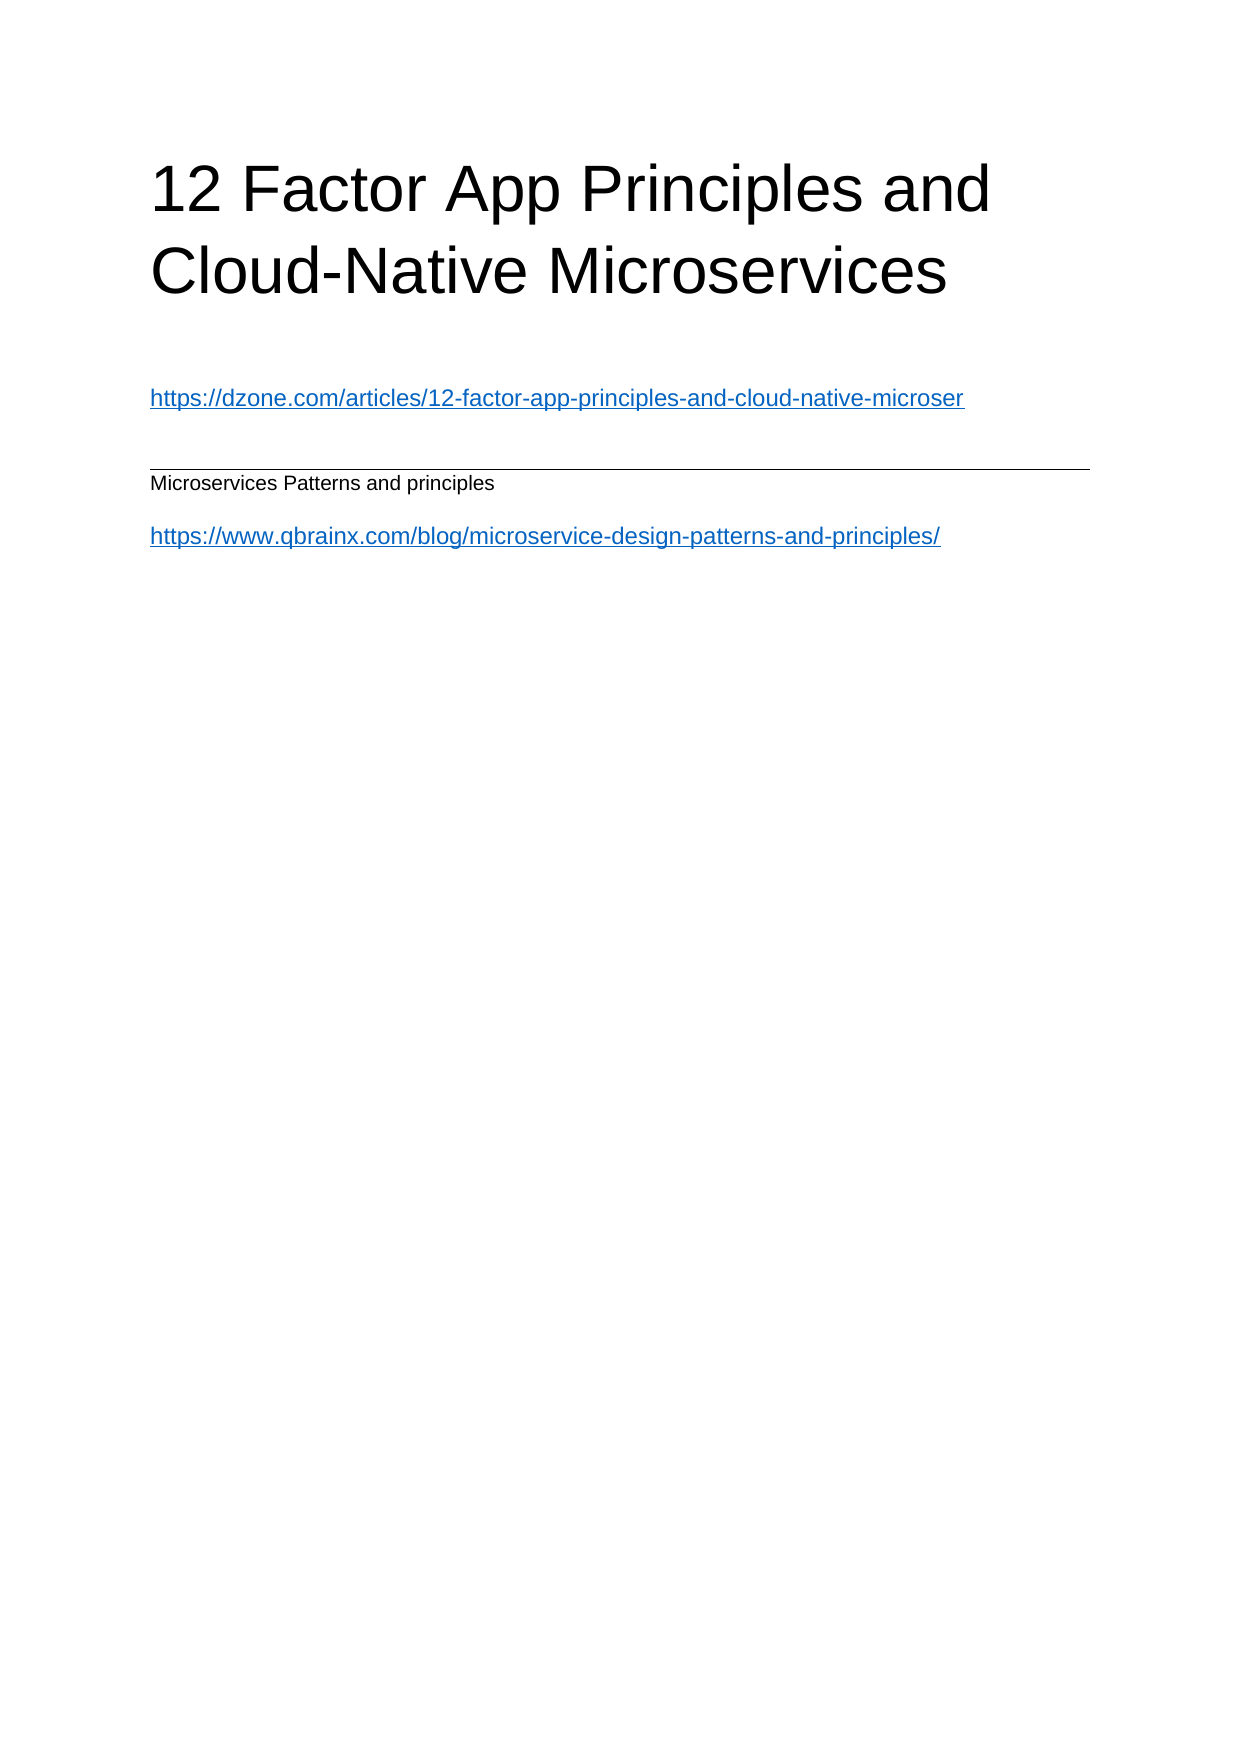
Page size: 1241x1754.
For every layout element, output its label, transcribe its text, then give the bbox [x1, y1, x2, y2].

text https://www.qbrainx.com/blog/microservice-design-patterns-and-principles/ [150, 522, 1090, 549]
text https://dzone.com/articles/12-factor-app-principles-and-cloud-native-microser [150, 384, 1090, 412]
text Microservices Patterns and principles [150, 470, 1090, 494]
subtitle 12 Factor App Principles and Cloud-Native Microservices [150, 150, 1090, 307]
